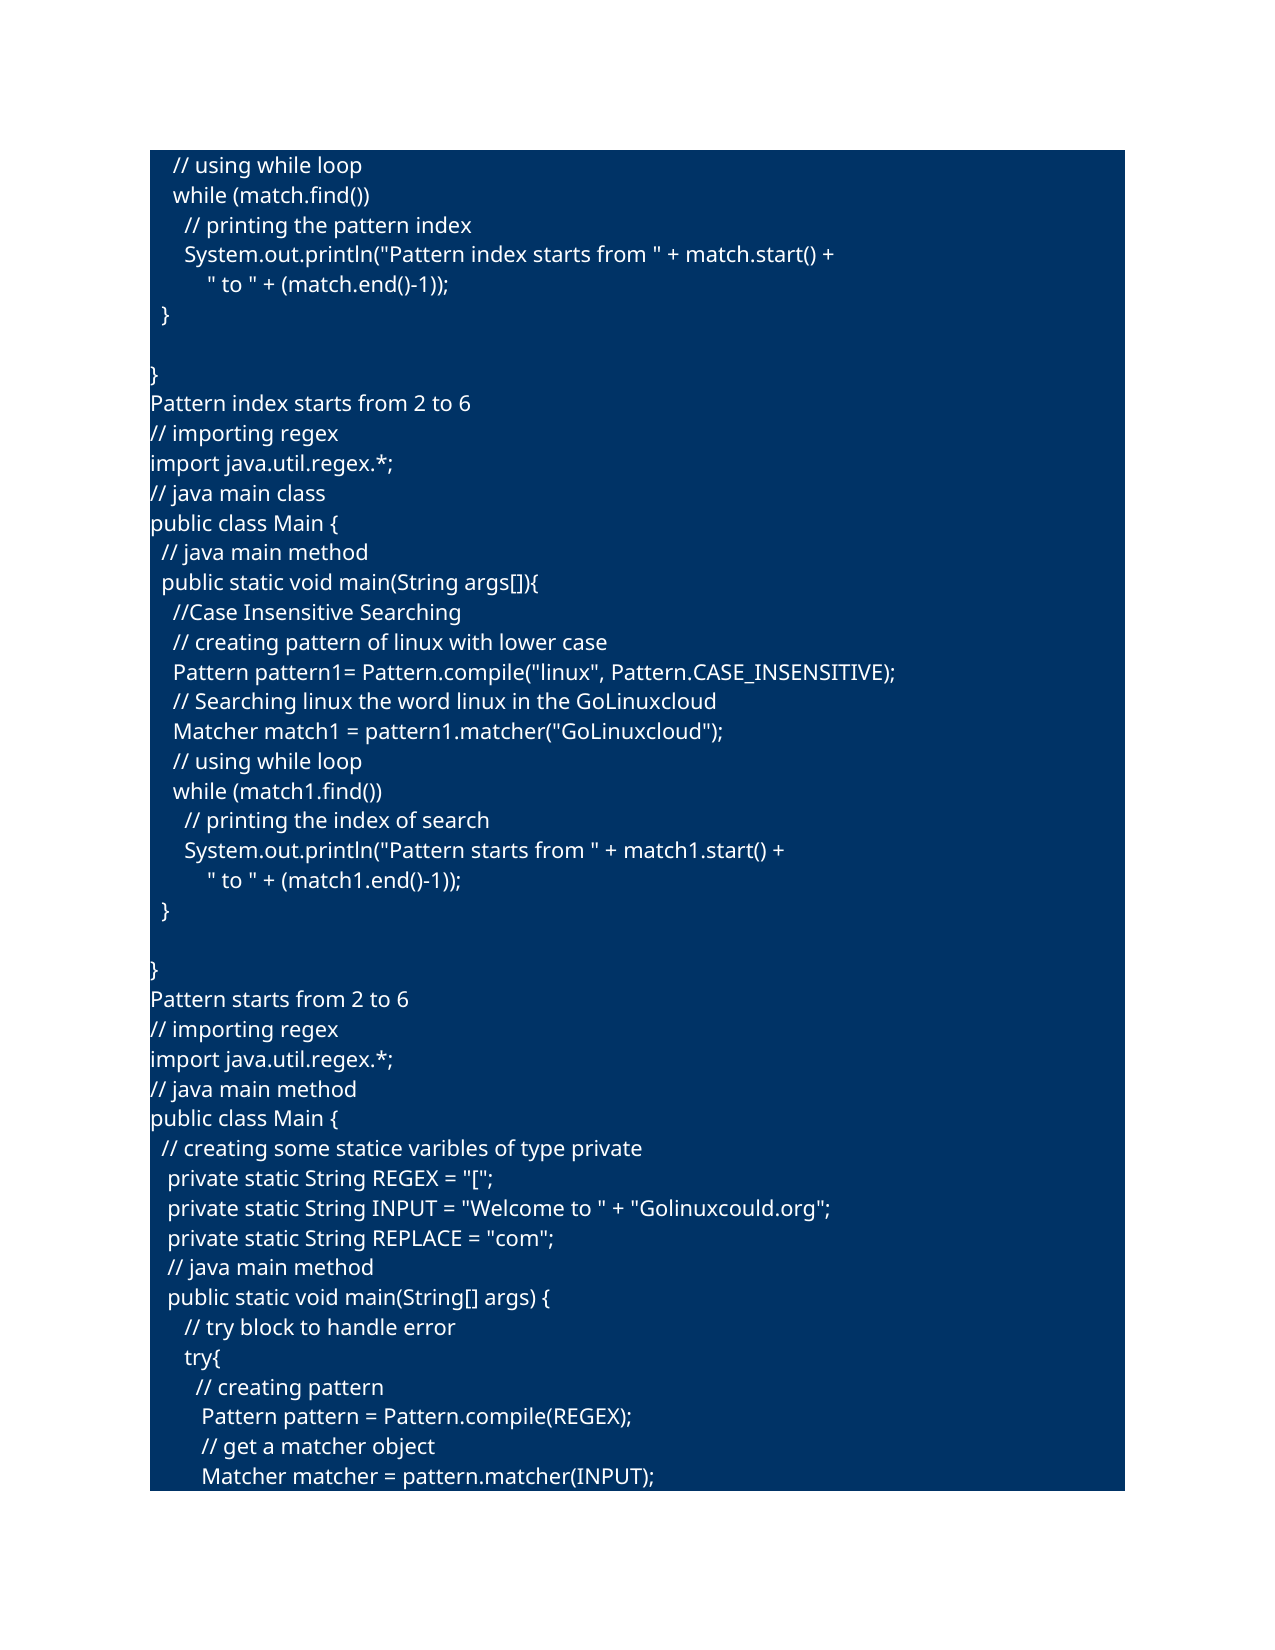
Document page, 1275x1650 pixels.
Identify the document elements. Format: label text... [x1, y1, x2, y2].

text Pattern pattern1= Pattern.compile("linux", Pattern.CASE_INSENSITIVE); [150, 656, 1125, 686]
text while (match.find()) [150, 180, 1125, 209]
text private static String INPUT = "Welcome to " + "Golinuxcould.org"; [150, 1193, 1125, 1222]
text // java main class [150, 478, 1125, 507]
text Pattern starts from 2 to 6 [150, 984, 1125, 1014]
text System.out.println("Pattern starts from " + match1.start() + [150, 835, 1125, 865]
text // try block to handle error [150, 1312, 1125, 1342]
text // creating some statice varibles of type private [150, 1133, 1125, 1163]
text // get a matcher object [150, 1431, 1125, 1461]
text public class Main { [150, 1103, 1125, 1133]
text public static void main(String args[]){ [150, 567, 1125, 597]
text // using while loop [150, 746, 1125, 776]
text // importing regex [150, 418, 1125, 448]
text // java main method [150, 537, 1125, 567]
text // creating pattern [150, 1371, 1125, 1401]
text System.out.println("Pattern index starts from " + match.start() + [150, 239, 1125, 269]
text import java.util.regex.*; [150, 1044, 1125, 1073]
text while (match1.find()) [150, 776, 1125, 805]
text // java main method [150, 1252, 1125, 1282]
text // creating pattern of linux with lower case [150, 627, 1125, 656]
text //Case Insensitive Searching [150, 597, 1125, 627]
text Matcher match1 = pattern1.matcher("GoLinuxcloud"); [150, 716, 1125, 746]
text // using while loop [150, 150, 1125, 180]
text } [150, 895, 1125, 924]
text // java main method [150, 1073, 1125, 1103]
text Pattern pattern = Pattern.compile(REGEX); [150, 1401, 1125, 1431]
text " to " + (match.end()-1)); [150, 269, 1125, 299]
text } [150, 358, 1125, 388]
text // importing regex [150, 1014, 1125, 1044]
text public static void main(String[] args) { [150, 1282, 1125, 1312]
text public class Main { [150, 507, 1125, 537]
text Pattern index starts from 2 to 6 [150, 388, 1125, 418]
text " to " + (match1.end()-1)); [150, 865, 1125, 895]
text } [150, 954, 1125, 984]
text private static String REGEX = "["; [150, 1163, 1125, 1193]
text Matcher matcher = pattern.matcher(INPUT); [150, 1461, 1125, 1491]
text private static String REPLACE = "com"; [150, 1222, 1125, 1252]
text try{ [150, 1342, 1125, 1371]
text // Searching linux the word linux in the GoLinuxcloud [150, 686, 1125, 716]
text } [150, 299, 1125, 329]
text import java.util.regex.*; [150, 448, 1125, 478]
text // printing the index of search [150, 805, 1125, 835]
text // printing the pattern index [150, 209, 1125, 239]
